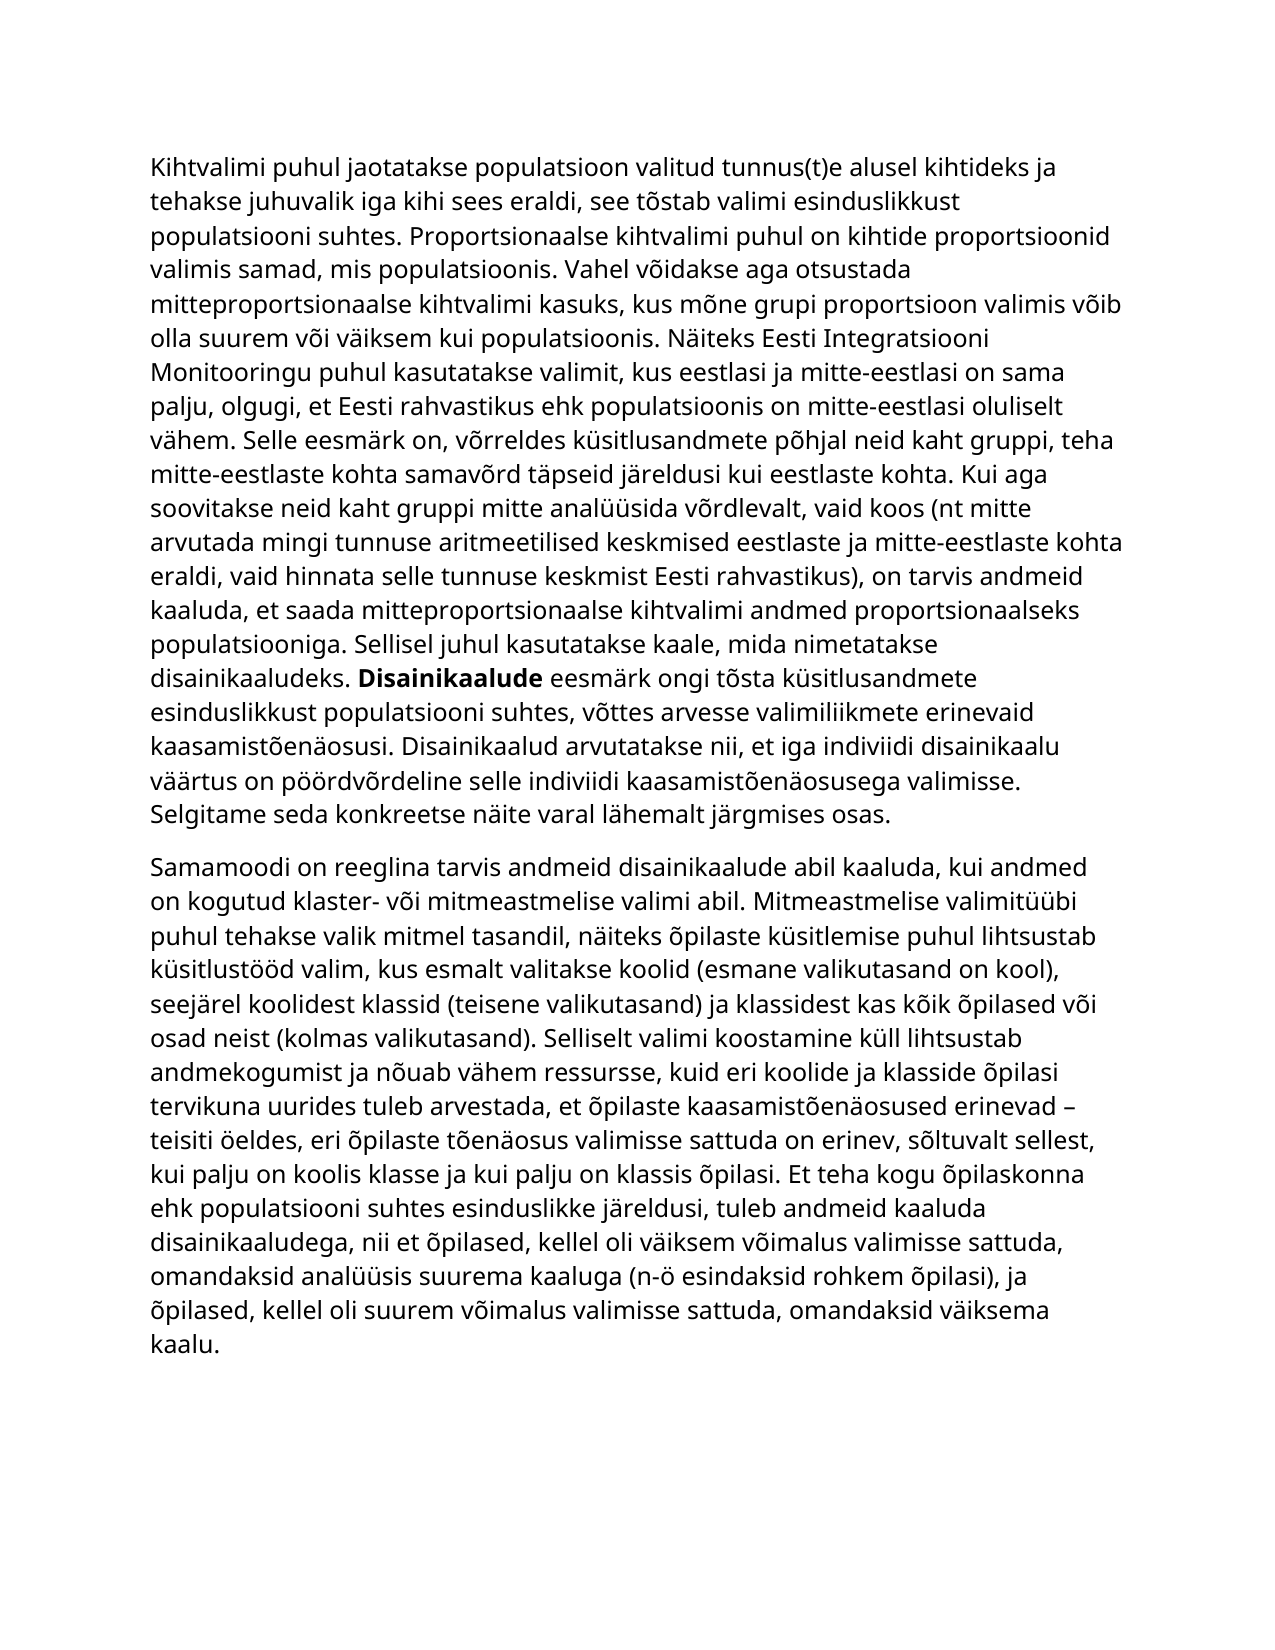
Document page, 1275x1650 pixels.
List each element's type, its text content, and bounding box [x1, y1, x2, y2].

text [150, 150, 1125, 831]
text Samamoodi on reeglina tarvis andmeid disainikaalude abil kaaluda, kui andmed on kogutud klaster- või mitmeastmelise valimi abil. Mitmeastmelise valimitüübi puhul tehakse valik mitmel tasandil, näiteks õpilaste küsitlemise puhul lihtsustab küsitlustööd valim, kus esmalt valitakse koolid (esmane valikutasand on kool), seejärel koolidest klassid (teisene valikutasand) ja klassidest kas kõik õpilased või osad neist (kolmas valikutasand). Selliselt valimi koostamine küll lihtsustab andmekogumist ja nõuab vähem ressursse, kuid eri koolide ja klasside õpilasi tervikuna uurides tuleb arvestada, et õpilaste kaasamistõenäosused erinevad – teisiti öeldes, eri õpilaste tõenäosus valimisse sattuda on erinev, sõltuvalt sellest, kui palju on koolis klasse ja kui palju on klassis õpilasi. Et teha kogu õpilaskonna ehk populatsiooni suhtes esinduslikke järeldusi, tuleb andmeid kaaluda disainikaaludega, nii et õpilased, kellel oli väiksem võimalus valimisse sattuda, omandaksid analüüsis suurema kaaluga (n-ö esindaksid rohkem õpilasi), ja õpilased, kellel oli suurem võimalus valimisse sattuda, omandaksid väiksema kaalu. [150, 850, 1125, 1361]
